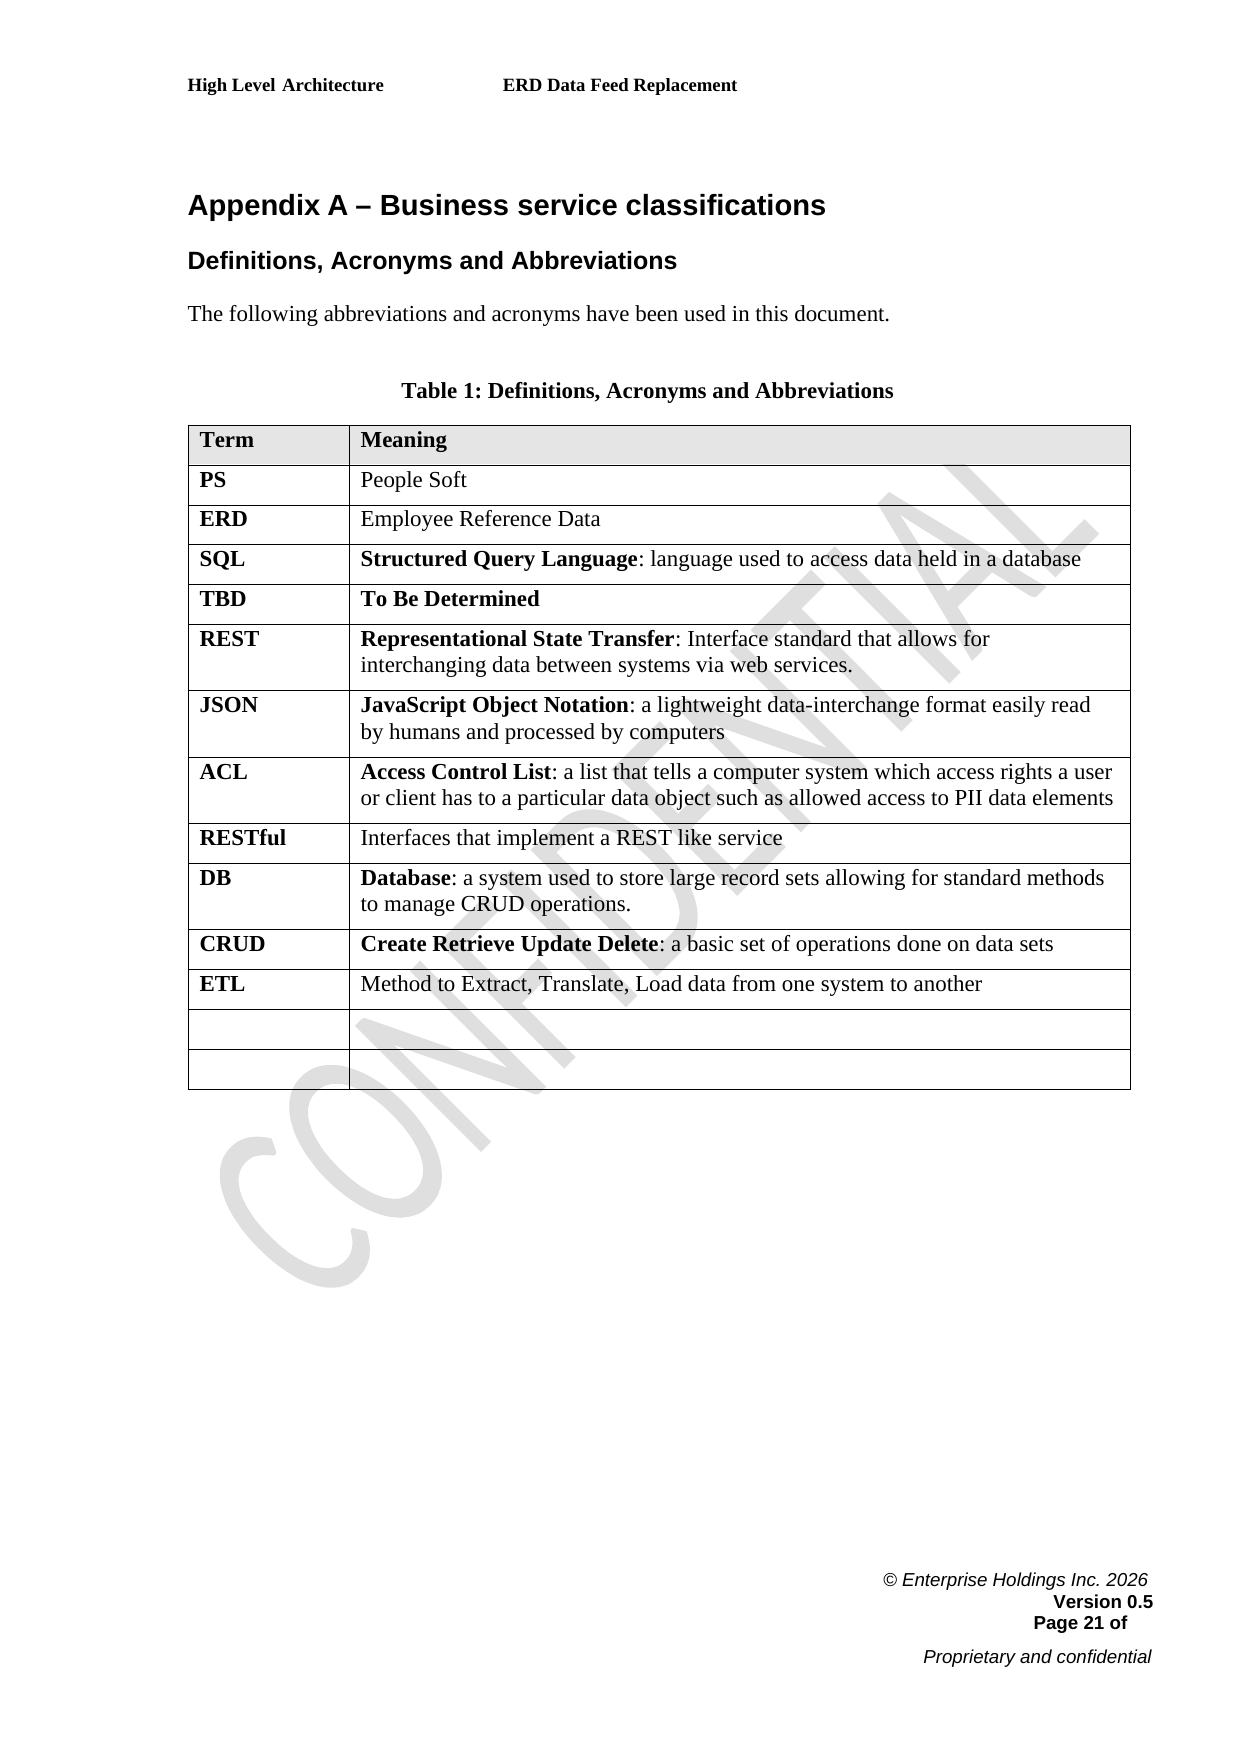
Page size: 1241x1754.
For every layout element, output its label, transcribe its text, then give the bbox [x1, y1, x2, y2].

table_cell Representational State Transfer: Interface standard that allows for interchanging data between systems via web services. [350, 625, 1130, 690]
table_cell Database: a system used to store large record sets allowing for standard methods to manage CRUD operations. [350, 864, 1130, 929]
table_cell TBD [189, 585, 349, 624]
table_cell JSON [189, 691, 349, 757]
table_cell RESTful [189, 824, 349, 863]
table_cell ACL [189, 758, 349, 823]
table_cell REST [189, 625, 349, 690]
table_cell ERD [189, 506, 349, 544]
table_cell DB [189, 864, 349, 929]
table_cell Create Retrieve Update Delete: a basic set of operations done on data sets [350, 930, 1130, 969]
table_cell JavaScript Object Notation: a lightweight data-interchange format easily read by humans and processed by computers [350, 691, 1130, 757]
table_cell Employee Reference Data [350, 506, 1130, 544]
text The following abbreviations and acronyms have been used in this document. [187, 300, 1107, 326]
table_header Term [189, 426, 349, 464]
subtitle Definitions, Acronyms and Abbreviations [187, 246, 1107, 275]
table_cell SQL [189, 545, 349, 584]
table_cell To Be Determined [350, 585, 1130, 624]
table_header Meaning [350, 426, 1130, 464]
table_cell ETL [189, 970, 349, 1009]
table_cell Interfaces that implement a REST like service [350, 824, 1130, 863]
table_cell [350, 1050, 1130, 1089]
subtitle Appendix A – Business service classifications [187, 187, 1107, 221]
table_cell Method to Extract, Translate, Load data from one system to another [350, 970, 1130, 1009]
table_cell Access Control List: a list that tells a computer system which access rights a user or client has to a particular data object such as allowed access to PII data elements [350, 758, 1130, 823]
table_cell Structured Query Language: language used to access data held in a database [350, 545, 1130, 584]
table_cell [189, 1050, 349, 1089]
table_cell PS [189, 466, 349, 504]
table_cell CRUD [189, 930, 349, 969]
table_cell People Soft [350, 466, 1130, 504]
table_cell [189, 1010, 349, 1049]
table_cell [350, 1010, 1130, 1049]
